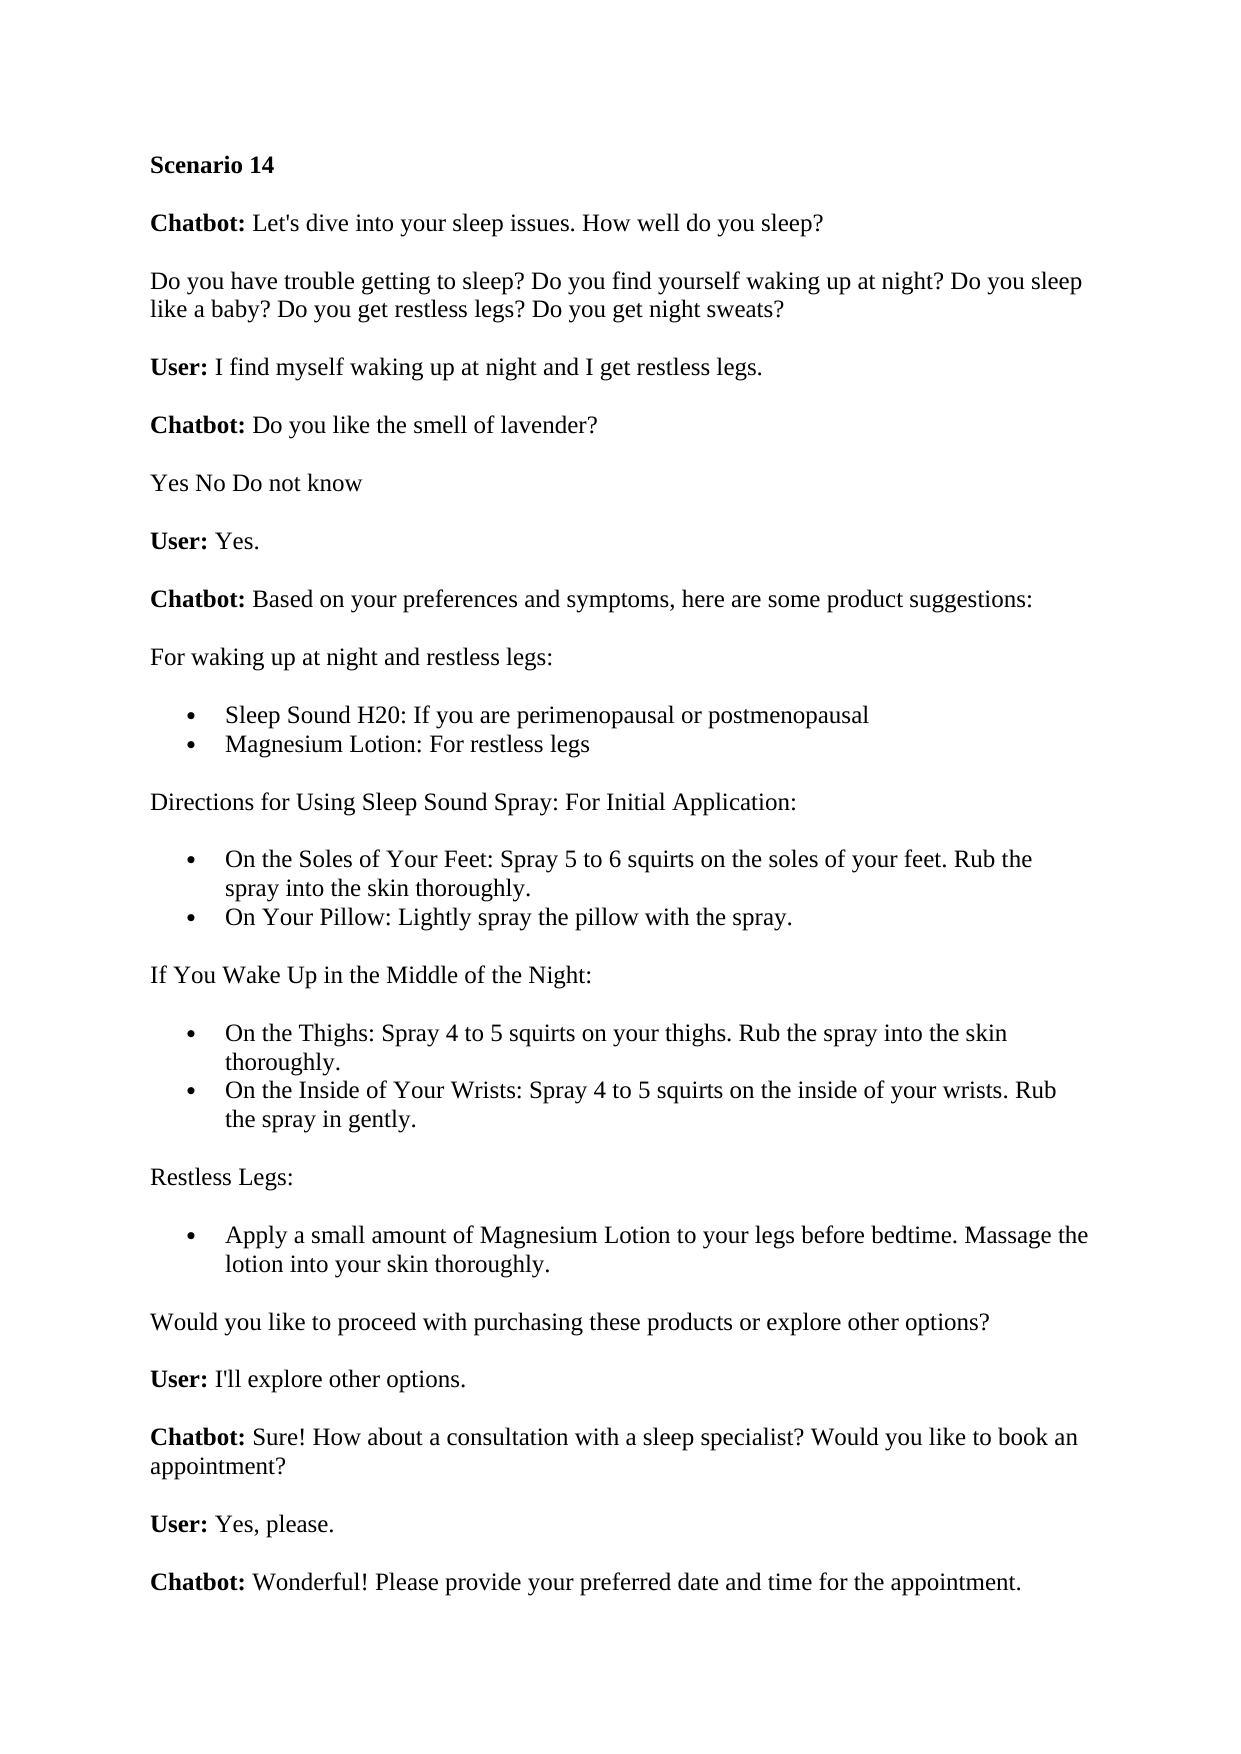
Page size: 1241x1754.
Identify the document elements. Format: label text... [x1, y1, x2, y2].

text Do you have trouble getting to sleep? Do you find yourself waking up at night? Do you sleep like a baby? Do you get restless legs? Do you get night sweats? [150, 266, 1090, 323]
text For waking up at night and restless legs: [150, 642, 1090, 671]
text User: I'll explore other options. [150, 1364, 1090, 1393]
text Chatbot: Let's dive into your sleep issues. How well do you sleep? [150, 208, 1090, 237]
text If You Wake Up in the Middle of the Night: [150, 960, 1090, 989]
list On the Thighs: Spray 4 to 5 squirts on your thighs. Rub the spray into the skin thoroughly. [187, 1018, 1090, 1075]
text User: Yes. [150, 526, 1090, 555]
list On Your Pillow: Lightly spray the pillow with the spray. [187, 902, 1090, 931]
text Restless Legs: [150, 1162, 1090, 1191]
list Magnesium Lotion: For restless legs [187, 729, 1090, 757]
text Chatbot: Sure! How about a consultation with a sleep specialist? Would you like to book an appointment? [150, 1422, 1090, 1480]
list On the Inside of Your Wrists: Spray 4 to 5 squirts on the inside of your wrists. Rub the spray in gently. [187, 1075, 1090, 1133]
text Directions for Using Sleep Sound Spray: For Initial Application: [150, 787, 1090, 815]
text Chatbot: Do you like the smell of lavender? [150, 410, 1090, 439]
text Chatbot: Wonderful! Please provide your preferred date and time for the appointment. [150, 1567, 1090, 1596]
list Apply a small amount of Magnesium Lotion to your legs before bedtime. Massage the lotion into your skin thoroughly. [187, 1220, 1090, 1277]
text User: I find myself waking up at night and I get restless legs. [150, 352, 1090, 381]
text Would you like to proceed with purchasing these products or explore other options? [150, 1307, 1090, 1335]
text Chatbot: Based on your preferences and symptoms, here are some product suggestions: [150, 584, 1090, 613]
text Yes No Do not know [150, 468, 1090, 497]
list Sleep Sound H20: If you are perimenopausal or postmenopausal [187, 700, 1090, 729]
text User: Yes, please. [150, 1509, 1090, 1538]
text Scenario 14 [150, 150, 1090, 179]
list On the Soles of Your Feet: Spray 5 to 6 squirts on the soles of your feet. Rub the spray into the skin thoroughly. [187, 844, 1090, 902]
